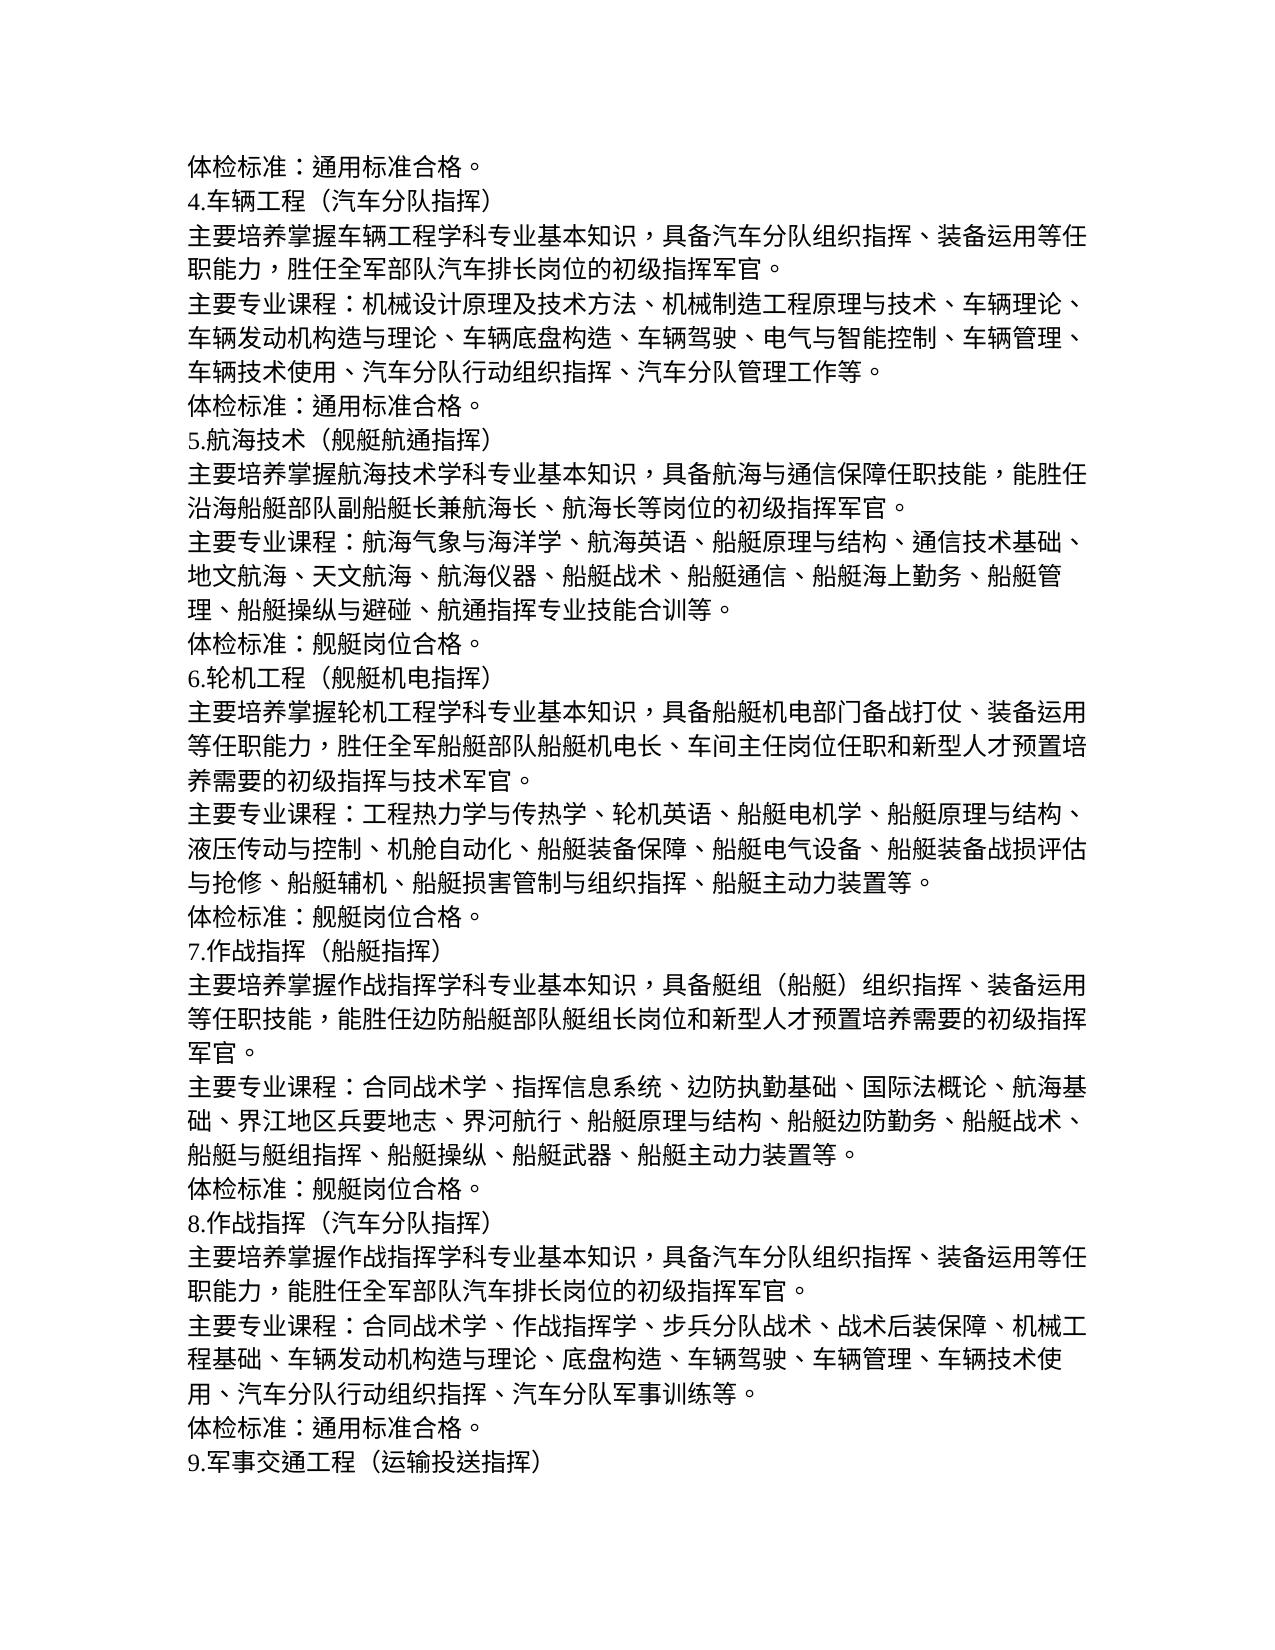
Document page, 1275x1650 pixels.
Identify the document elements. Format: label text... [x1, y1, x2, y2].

text 7.作战指挥（船艇指挥） [187, 933, 1087, 967]
text 6.轮机工程（舰艇机电指挥） [187, 661, 1087, 695]
text 8.作战指挥（汽车分队指挥） [187, 1206, 1087, 1240]
text 主要培养掌握轮机工程学科专业基本知识，具备船艇机电部门备战打仗、装备运用等任职能力，胜任全军船艇部队船艇机电长、车间主任岗位任职和新型人才预置培养需要的初级指挥与技术军官。 [187, 695, 1087, 797]
text 体检标准：舰艇岗位合格。 [187, 627, 1087, 661]
text 体检标准：通用标准合格。 [187, 1410, 1087, 1444]
text 主要专业课程：合同战术学、作战指挥学、步兵分队战术、战术后装保障、机械工程基础、车辆发动机构造与理论、底盘构造、车辆驾驶、车辆管理、车辆技术使用、汽车分队行动组织指挥、汽车分队军事训练等。 [187, 1308, 1087, 1410]
text 体检标准：舰艇岗位合格。 [187, 1172, 1087, 1206]
text 体检标准：通用标准合格。 [187, 388, 1087, 422]
text 主要专业课程：机械设计原理及技术方法、机械制造工程原理与技术、车辆理论、车辆发动机构造与理论、车辆底盘构造、车辆驾驶、电气与智能控制、车辆管理、车辆技术使用、汽车分队行动组织指挥、汽车分队管理工作等。 [187, 286, 1087, 388]
text 主要专业课程：合同战术学、指挥信息系统、边防执勤基础、国际法概论、航海基础、界江地区兵要地志、界河航行、船艇原理与结构、船艇边防勤务、船艇战术、船艇与艇组指挥、船艇操纵、船艇武器、船艇主动力装置等。 [187, 1070, 1087, 1172]
text 主要培养掌握车辆工程学科专业基本知识，具备汽车分队组织指挥、装备运用等任职能力，胜任全军部队汽车排长岗位的初级指挥军官。 [187, 218, 1087, 286]
text 主要专业课程：航海气象与海洋学、航海英语、船艇原理与结构、通信技术基础、地文航海、天文航海、航海仪器、船艇战术、船艇通信、船艇海上勤务、船艇管理、船艇操纵与避碰、航通指挥专业技能合训等。 [187, 525, 1087, 627]
text 体检标准：通用标准合格。 [187, 150, 1087, 184]
text 主要培养掌握作战指挥学科专业基本知识，具备艇组（船艇）组织指挥、装备运用等任职技能，能胜任边防船艇部队艇组长岗位和新型人才预置培养需要的初级指挥军官。 [187, 967, 1087, 1070]
text 4.车辆工程（汽车分队指挥） [187, 184, 1087, 218]
text 主要培养掌握作战指挥学科专业基本知识，具备汽车分队组织指挥、装备运用等任职能力，能胜任全军部队汽车排长岗位的初级指挥军官。 [187, 1240, 1087, 1308]
text 5.航海技术（舰艇航通指挥） [187, 422, 1087, 457]
text 9.军事交通工程（运输投送指挥） [187, 1444, 1087, 1478]
text 体检标准：舰艇岗位合格。 [187, 899, 1087, 933]
text 主要专业课程：工程热力学与传热学、轮机英语、船艇电机学、船艇原理与结构、液压传动与控制、机舱自动化、船艇装备保障、船艇电气设备、船艇装备战损评估与抢修、船艇辅机、船艇损害管制与组织指挥、船艇主动力装置等。 [187, 797, 1087, 899]
text 主要培养掌握航海技术学科专业基本知识，具备航海与通信保障任职技能，能胜任沿海船艇部队副船艇长兼航海长、航海长等岗位的初级指挥军官。 [187, 457, 1087, 525]
